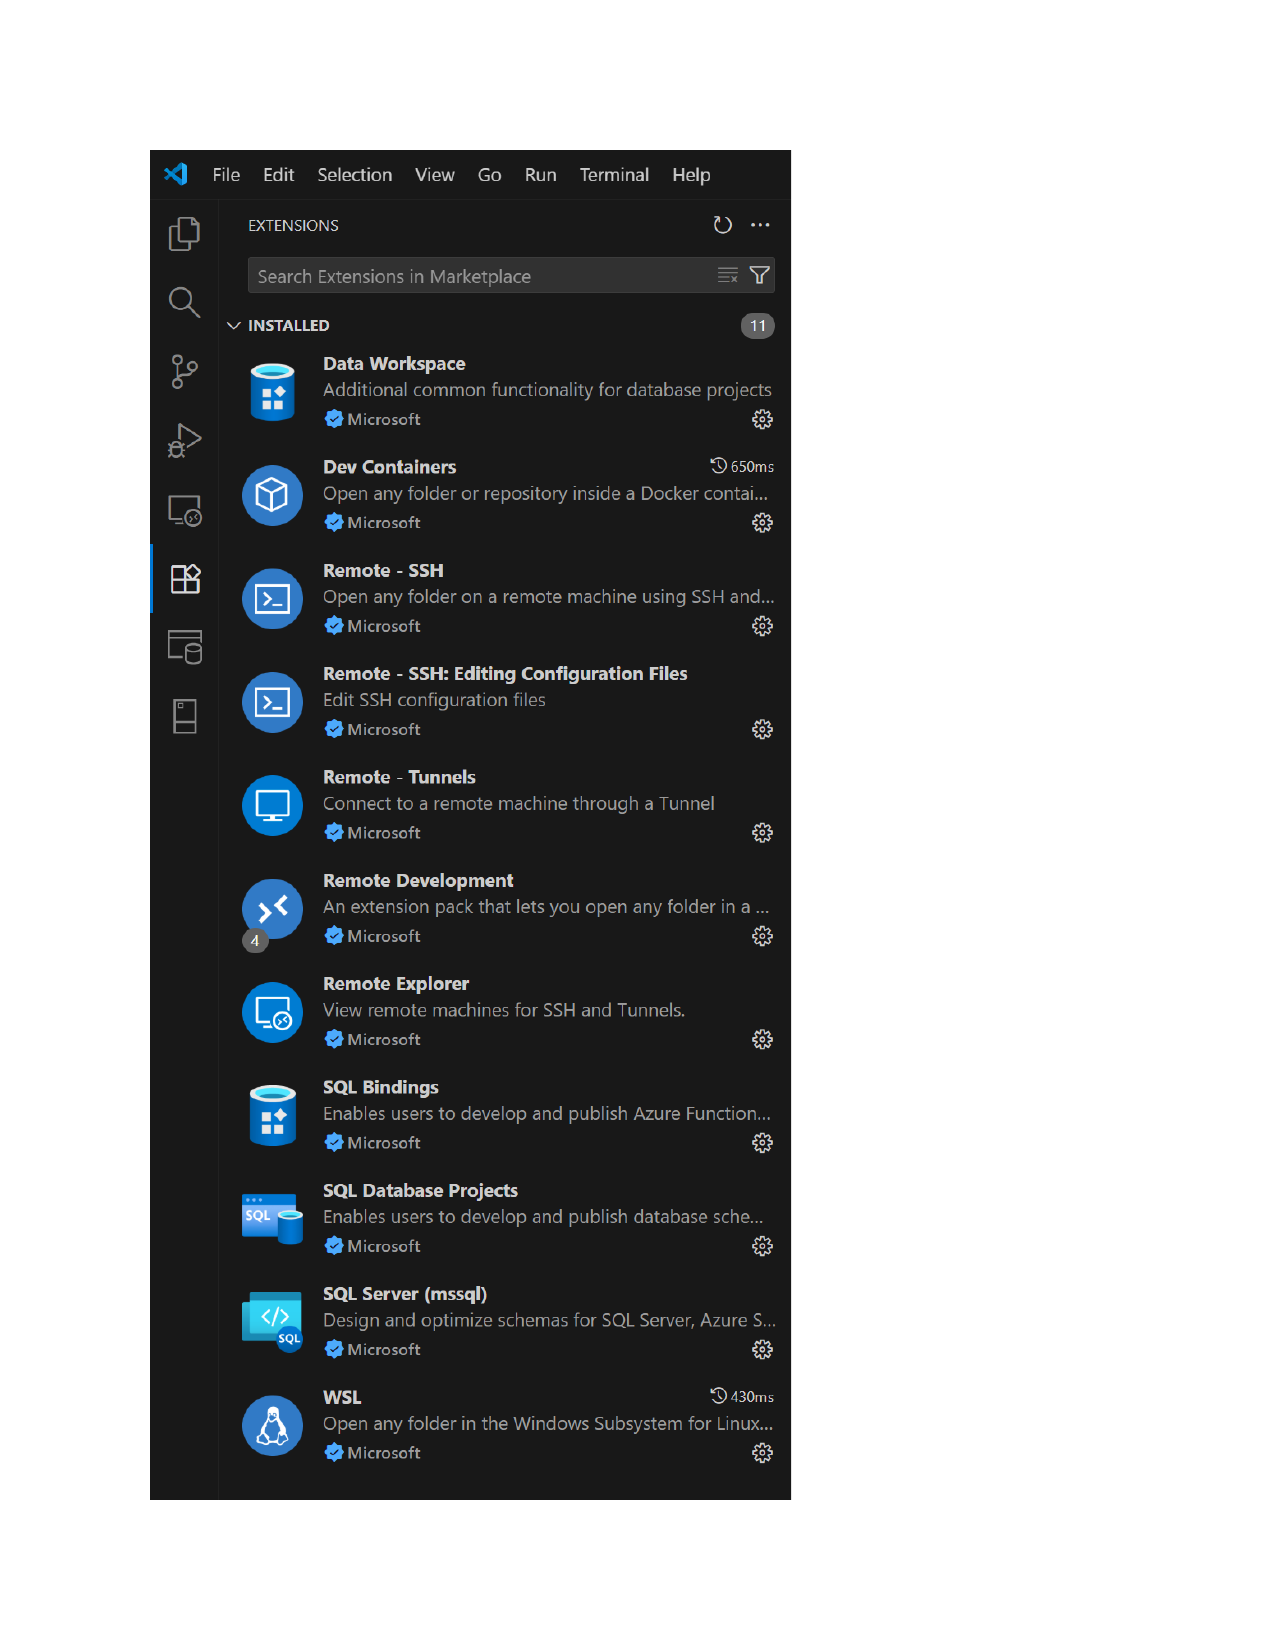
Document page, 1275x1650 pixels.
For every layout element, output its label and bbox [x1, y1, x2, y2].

picture [150, 150, 792, 1500]
